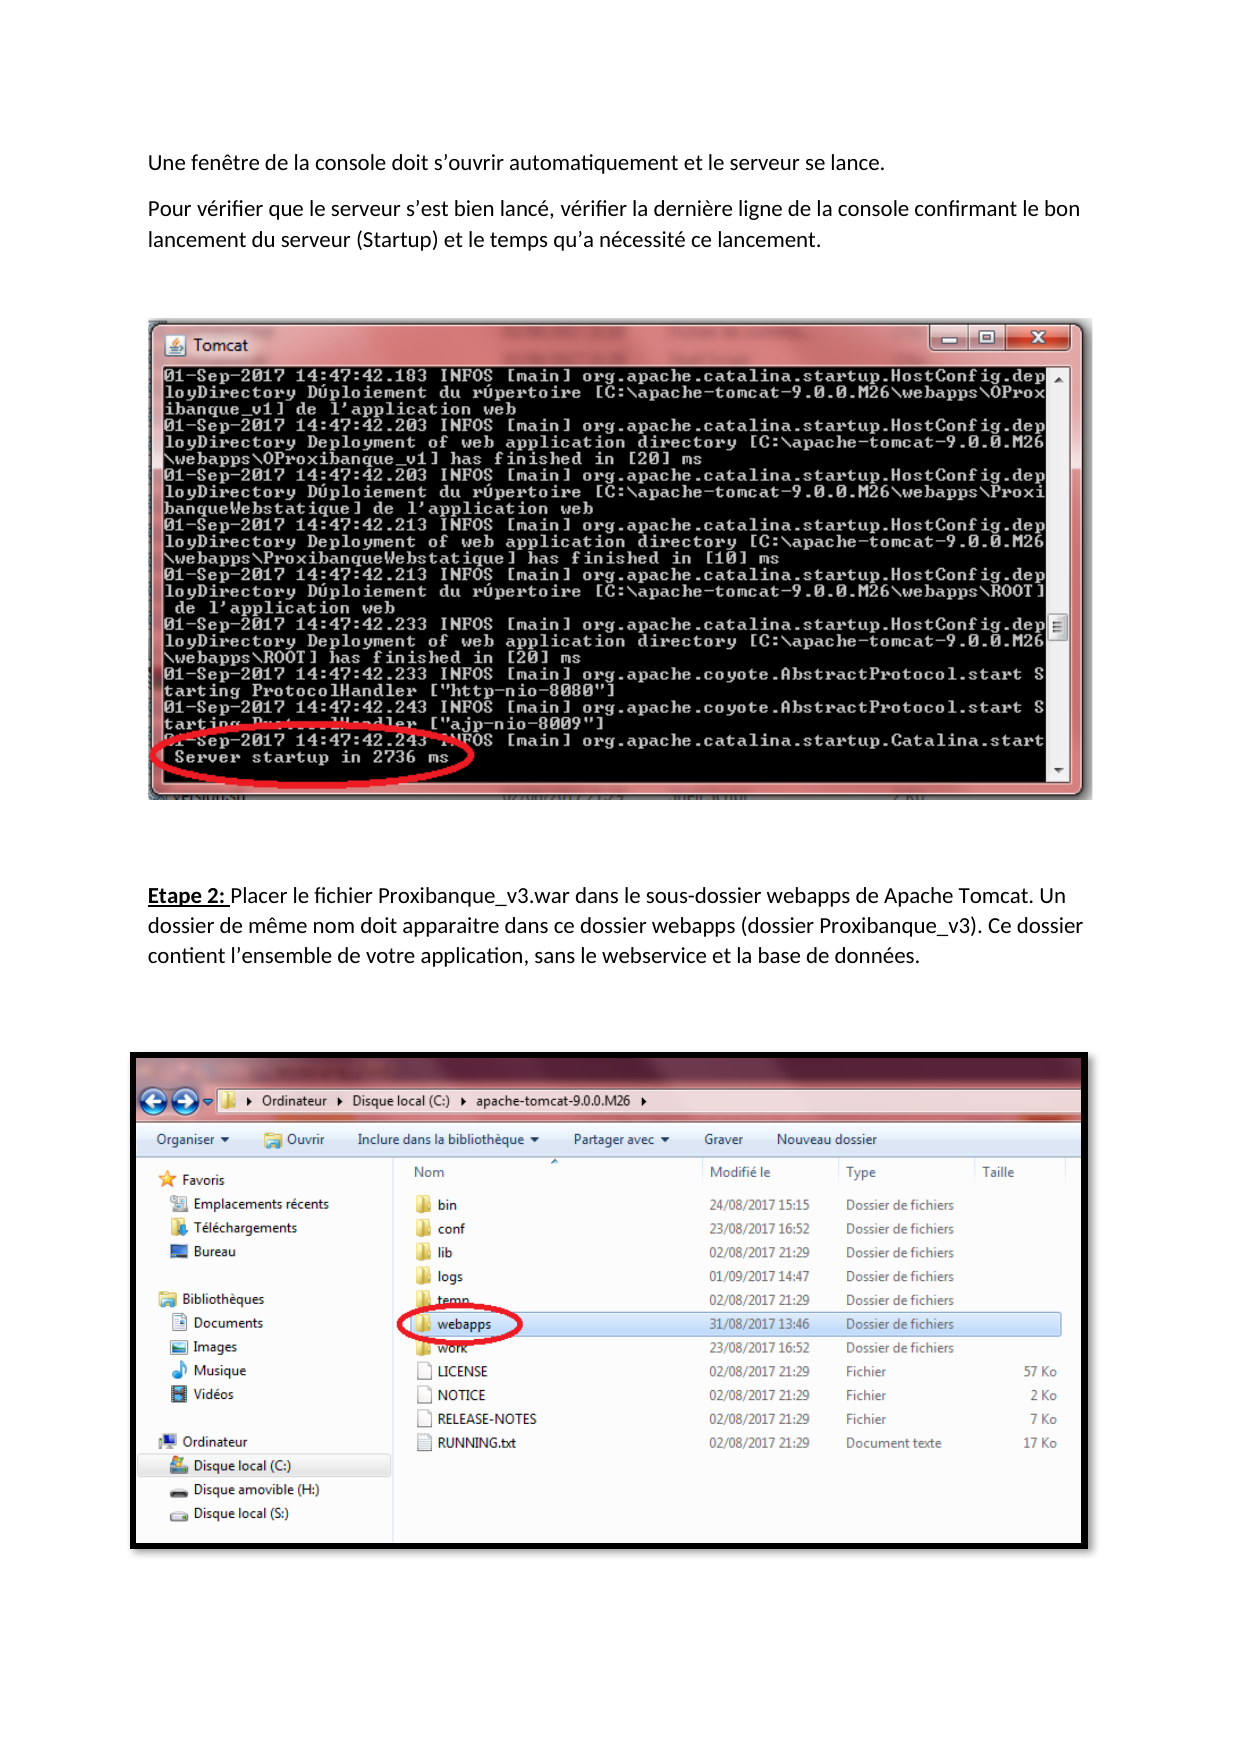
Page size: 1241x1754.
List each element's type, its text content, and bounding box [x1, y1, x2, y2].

text Une fenêtre de la console doit s’ouvrir automatiquement et le serveur se lance. [148, 148, 1093, 176]
picture [148, 318, 1093, 800]
text Pour vérifier que le serveur s’est bien lancé, vérifier la dernière ligne de la console confirmant le bon lancement du serveur (Startup) et le temps qu’a nécessité ce lancement. [148, 194, 1093, 253]
picture [136, 1058, 1081, 1543]
text Etape 2: Placer le fichier Proxibanque_v3.war dans le sous-dossier webapps de Apache Tomcat. Un dossier de même nom doit apparaitre dans ce dossier webapps (dossier Proxibanque_v3). Ce dossier contient l’ensemble de votre application, sans le webservice et la base de données. [148, 881, 1093, 969]
